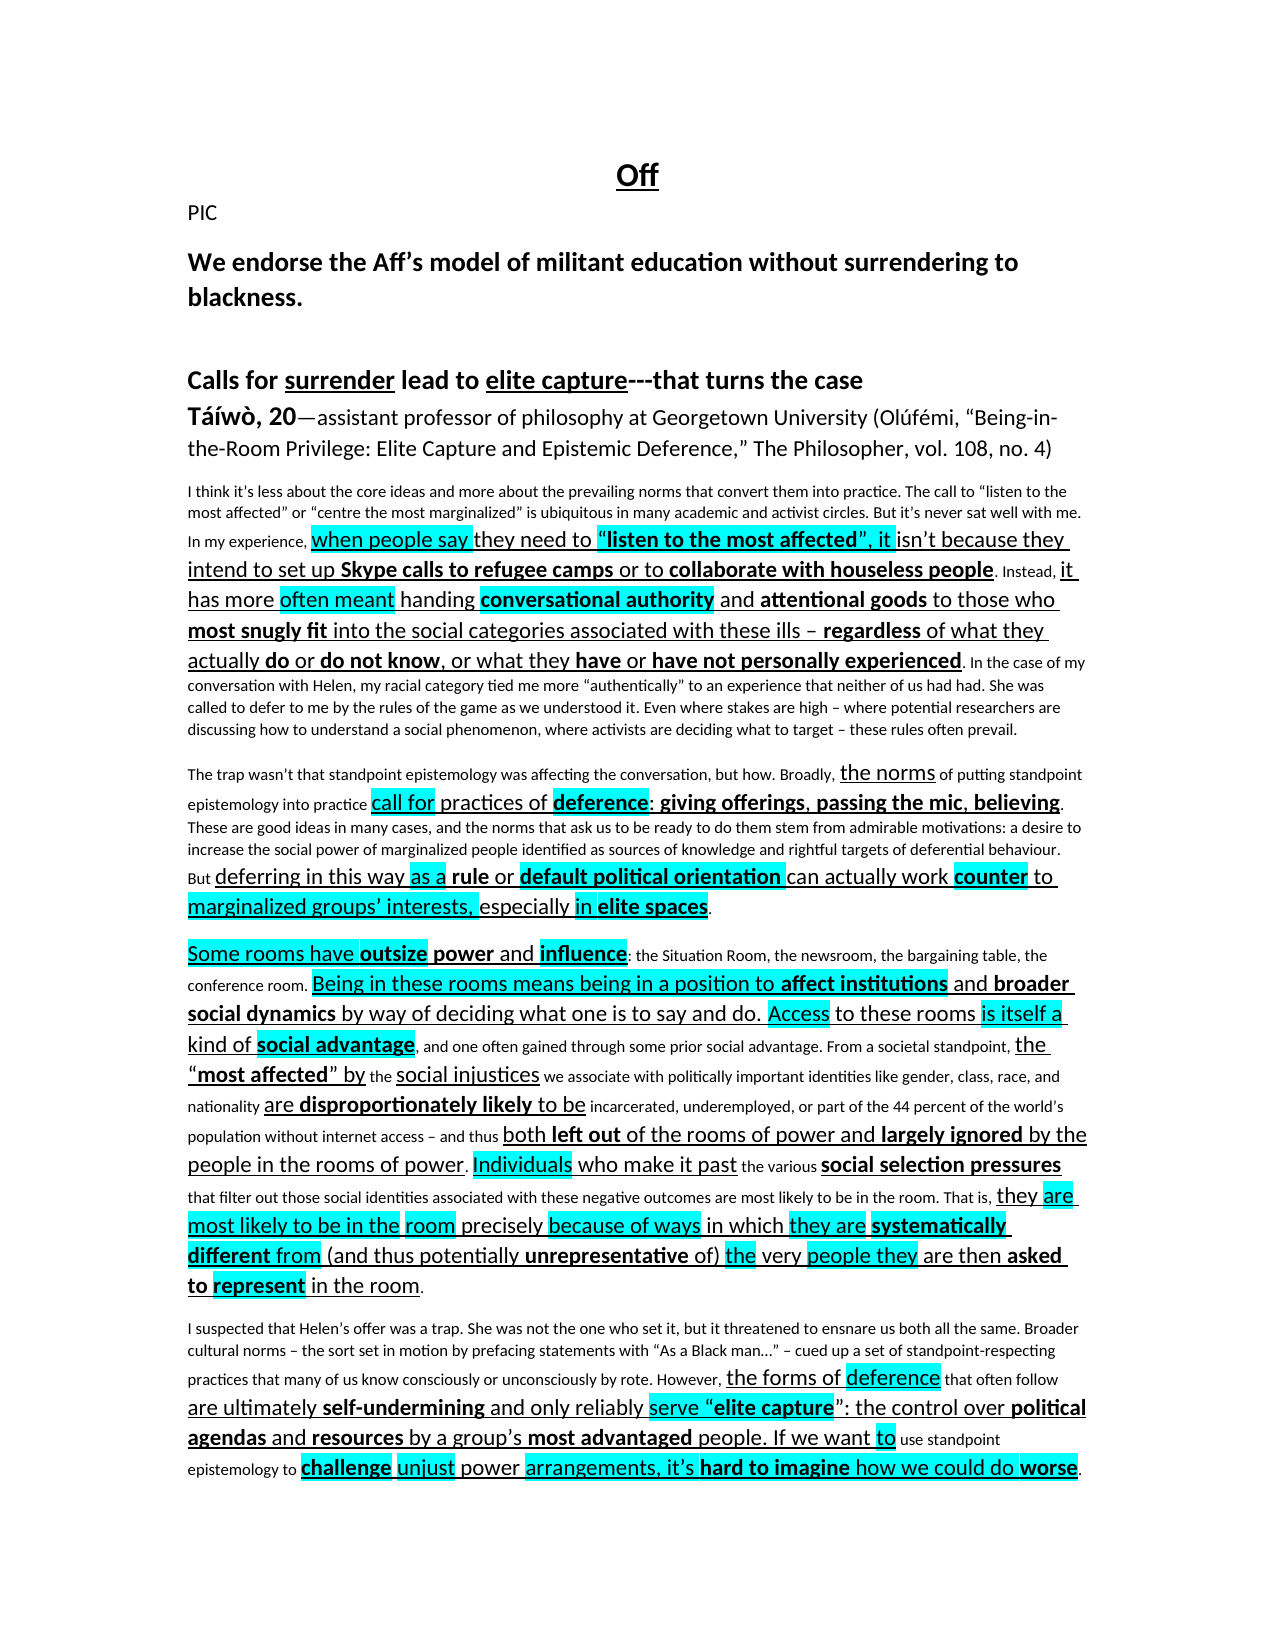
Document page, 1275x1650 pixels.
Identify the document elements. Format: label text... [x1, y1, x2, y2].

text PIC [187, 198, 1087, 226]
text I suspected that Helen’s offer was a trap. She was not the one who set it, but it threatened to ensnare us both all the same. Broader cultural norms – the sort set in motion by prefacing statements with “As a Black man…” – cued up a set of standpoint-respecting practices that many of us know consciously or unconsciously by rote. However, the forms of deference that often follow are ultimately self-undermining and only reliably serve “elite capture”: the control over political agendas and resources by a group’s most advantaged people. If we want to use standpoint epistemology to challenge unjust power arrangements, it’s hard to imagine how we could do worse. [187, 1318, 1087, 1481]
subtitle Off [187, 154, 1087, 195]
subtitle Calls for surrender lead to elite capture---that turns the case [187, 363, 1087, 396]
text Táíwò, 20—assistant professor of philosophy at Georgetown University (Olúfémi, “Being-in-the-Room Privilege: Elite Capture and Epistemic Deference,” The Philosopher, vol. 108, no. 4) [187, 399, 1087, 462]
subtitle We endorse the Aff’s model of militant education without surrendering to blackness. [187, 245, 1087, 314]
text Some rooms have outsize power and influence: the Situation Room, the newsroom, the bargaining table, the conference room. Being in these rooms means being in a position to affect institutions and broader social dynamics by way of deciding what one is to say and do. Access to these rooms is itself a kind of social advantage, and one often gained through some prior social advantage. From a societal standpoint, the “most affected” by the social injustices we associate with politically important identities like gender, class, race, and nationality are disproportionately likely to be incarcerated, underemployed, or part of the 44 percent of the world’s population without internet access – and thus both left out of the rooms of power and largely ignored by the people in the rooms of power. Individuals who make it past the various social selection pressures that filter out those social identities associated with these negative outcomes are most likely to be in the room. That is, they are most likely to be in the room precisely because of ways in which they are systematically different from (and thus potentially unrepresentative of) the very people they are then asked to represent in the room. [187, 939, 1087, 1299]
text I think it’s less about the core ideas and more about the prevailing norms that convert them into practice. The call to “listen to the most affected” or “centre the most marginalized” is ubiquitous in many academic and activist circles. But it’s never sat well with me. In my experience, when people say they need to “listen to the most affected”, it isn’t because they intend to set up Skype calls to refugee camps or to collaborate with houseless people. Instead, it has more often meant handing conversational authority and attentional goods to those who most snugly fit into the social categories associated with these ills – regardless of what they actually do or do not know, or what they have or have not personally experienced. In the case of my conversation with Helen, my racial category tied me more “authentically” to an experience that neither of us had had. She was called to defer to me by the rules of the game as we understood it. Even where stakes are high – where potential researchers are discussing how to understand a social phenomenon, where activists are deciding what to target – these rules often prevail. [187, 481, 1087, 740]
text The trap wasn’t that standpoint epistemology was affecting the conversation, but how. Broadly, the norms of putting standpoint epistemology into practice call for practices of deference: giving offerings, passing the mic, believing. These are good ideas in many cases, and the norms that ask us to be ready to do them stem from admirable motivations: a desire to increase the social power of marginalized people identified as sources of knowledge and rightful targets of deferential behaviour. But deferring in this way as a rule or default political orientation can actually work counter to marginalized groups’ interests, especially in elite spaces. [187, 758, 1087, 920]
